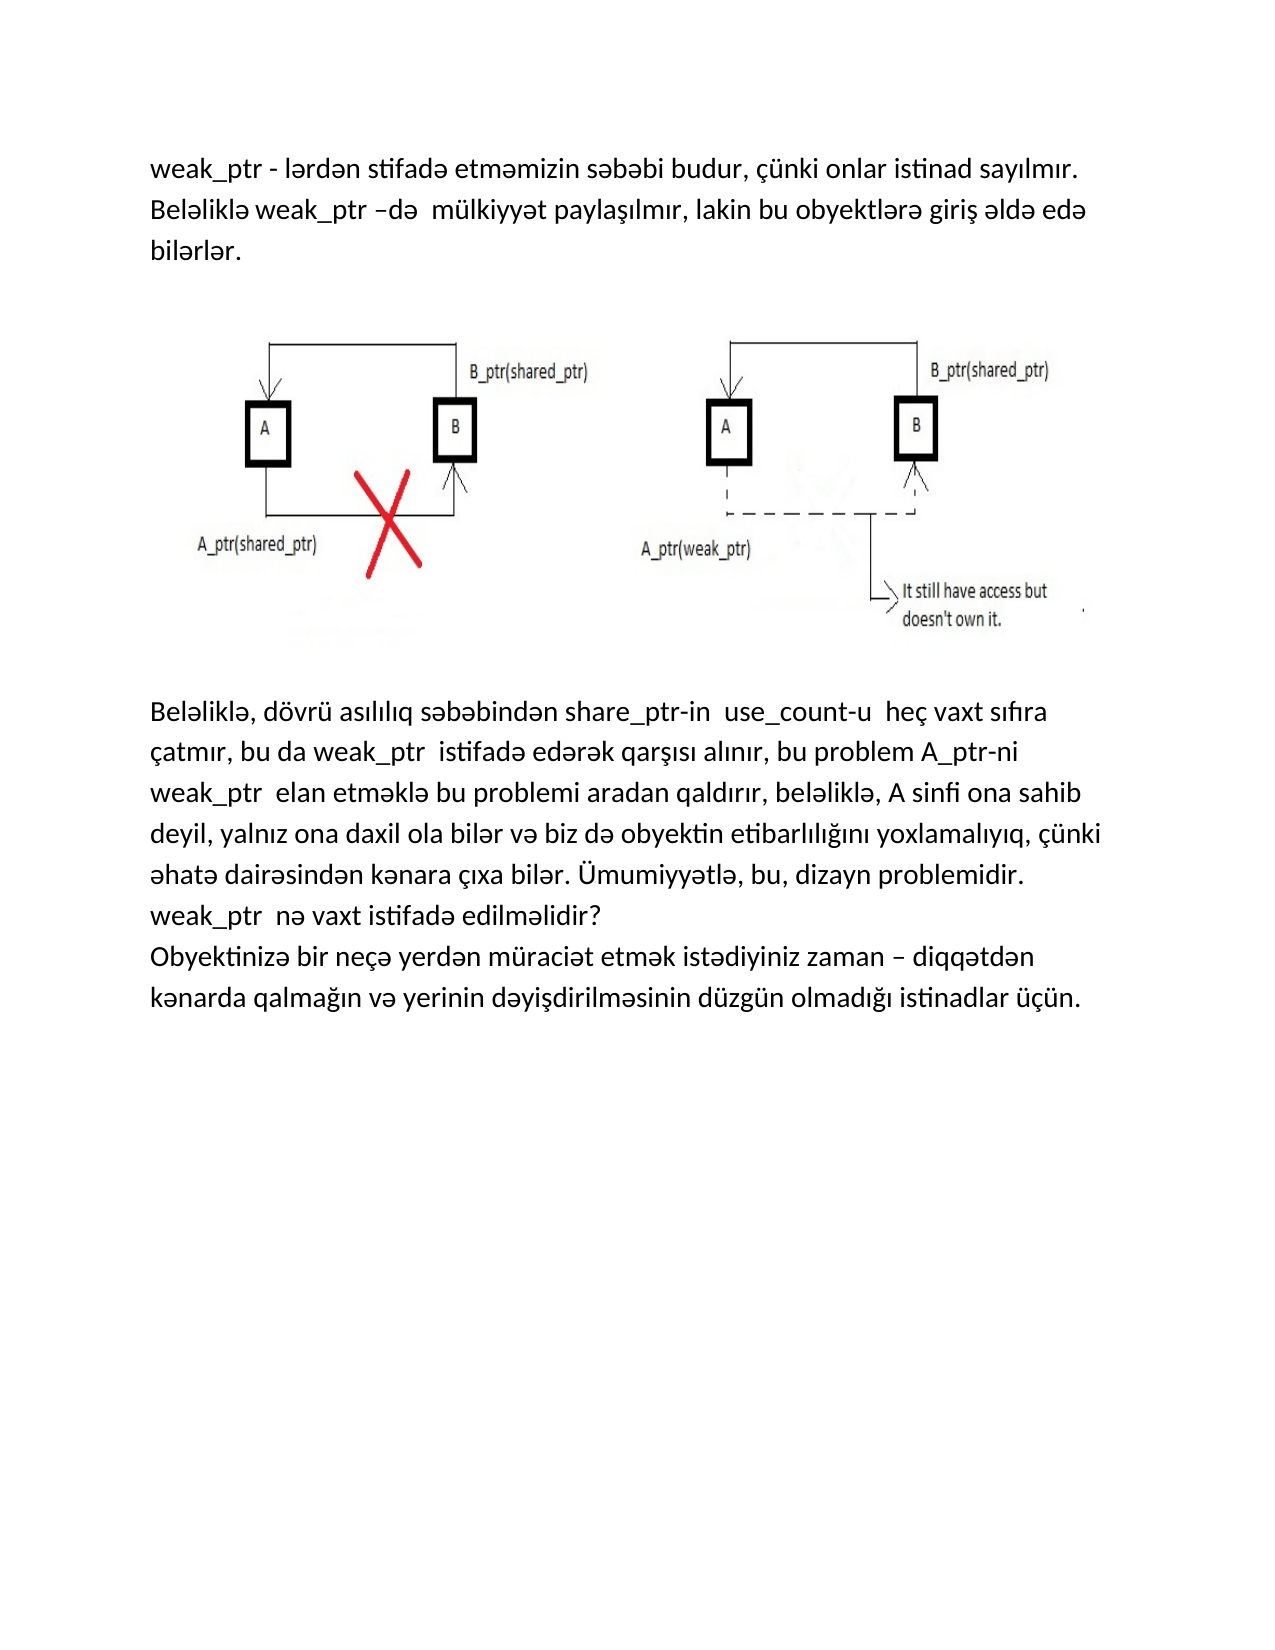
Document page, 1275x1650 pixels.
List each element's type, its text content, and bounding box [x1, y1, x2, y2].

text Beləliklə, dövrü asılılıq səbəbindən share_ptr-in use_count-u heç vaxt sıfıra çatmır, bu da weak_ptr istifadə edərək qarşısı alınır, bu problem A_ptr-ni weak_ptr elan etməklə bu problemi aradan qaldırır, beləliklə, A sinfi ona sahib deyil, yalnız ona daxil ola bilər və biz də obyektin etibarlılığını yoxlamalıyıq, çünki əhatə dairəsindən kənara çıxa bilər. Ümumiyyətlə, bu, dizayn problemidir. [150, 693, 1125, 892]
text weak_ptr nə vaxt istifadə edilməlidir? [150, 897, 1125, 933]
text Obyektinizə bir neçə yerdən müraciət etmək istədiyiniz zaman – diqqətdən kənarda qalmağın və yerinin dəyişdirilməsinin düzgün olmadığı istinadlar üçün. [150, 938, 1125, 1015]
picture [150, 272, 1125, 689]
text weak_ptr - lərdən stifadə etməmizin səbəbi budur, çünki onlar istinad sayılmır. Beləliklə weak_ptr –də mülkiyyət paylaşılmır, lakin bu obyektlərə giriş əldə edə bilərlər. [150, 150, 1125, 267]
